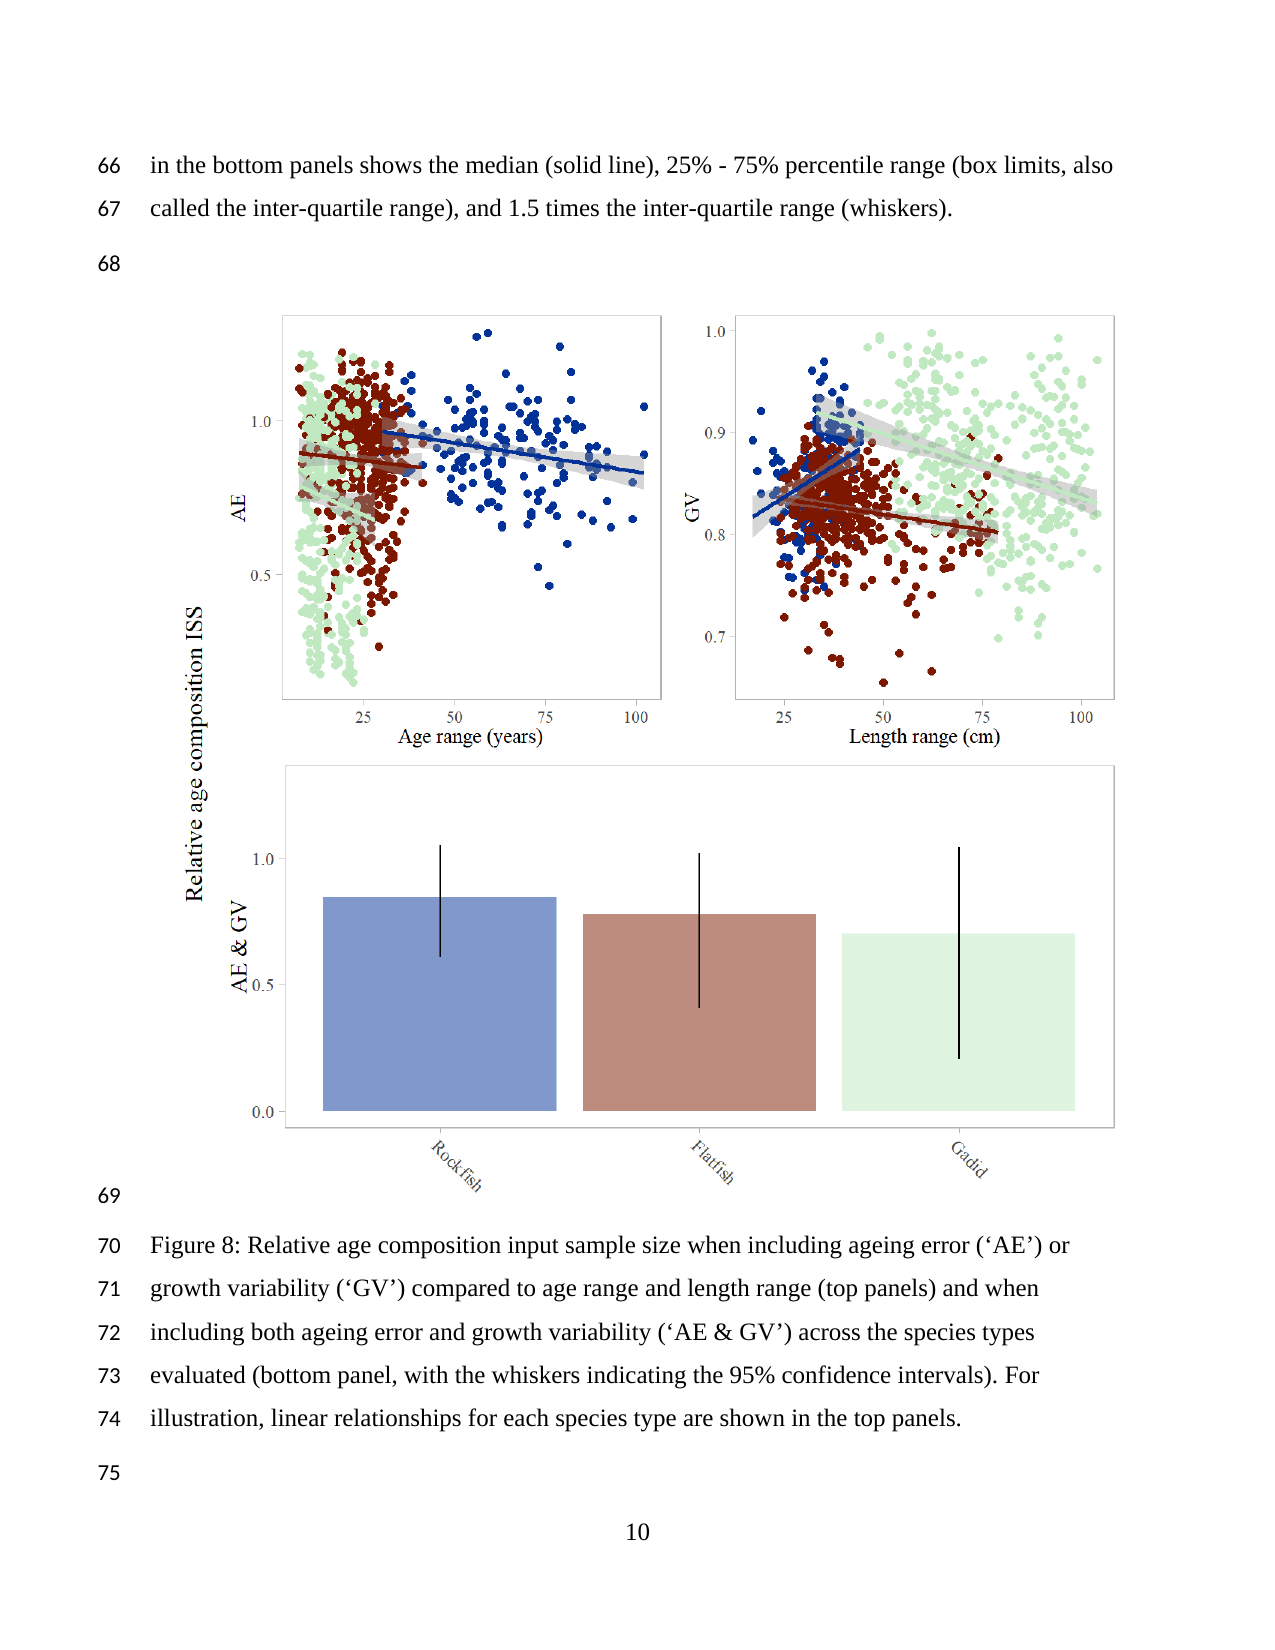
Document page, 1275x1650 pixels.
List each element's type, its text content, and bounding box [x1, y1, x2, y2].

picture [150, 304, 1125, 1204]
text Figure 8: Relative age composition input sample size when including ageing error (‘AE’) or growth variability (‘GV’) compared to age range and length range (top panels) and when including both ageing error and growth variability (‘AE & GV’) across the species types evaluated (bottom panel, with the whiskers indicating the 95% confidence intervals). For illustration, linear relationships for each species type are shown in the top panels. [150, 1230, 1125, 1432]
